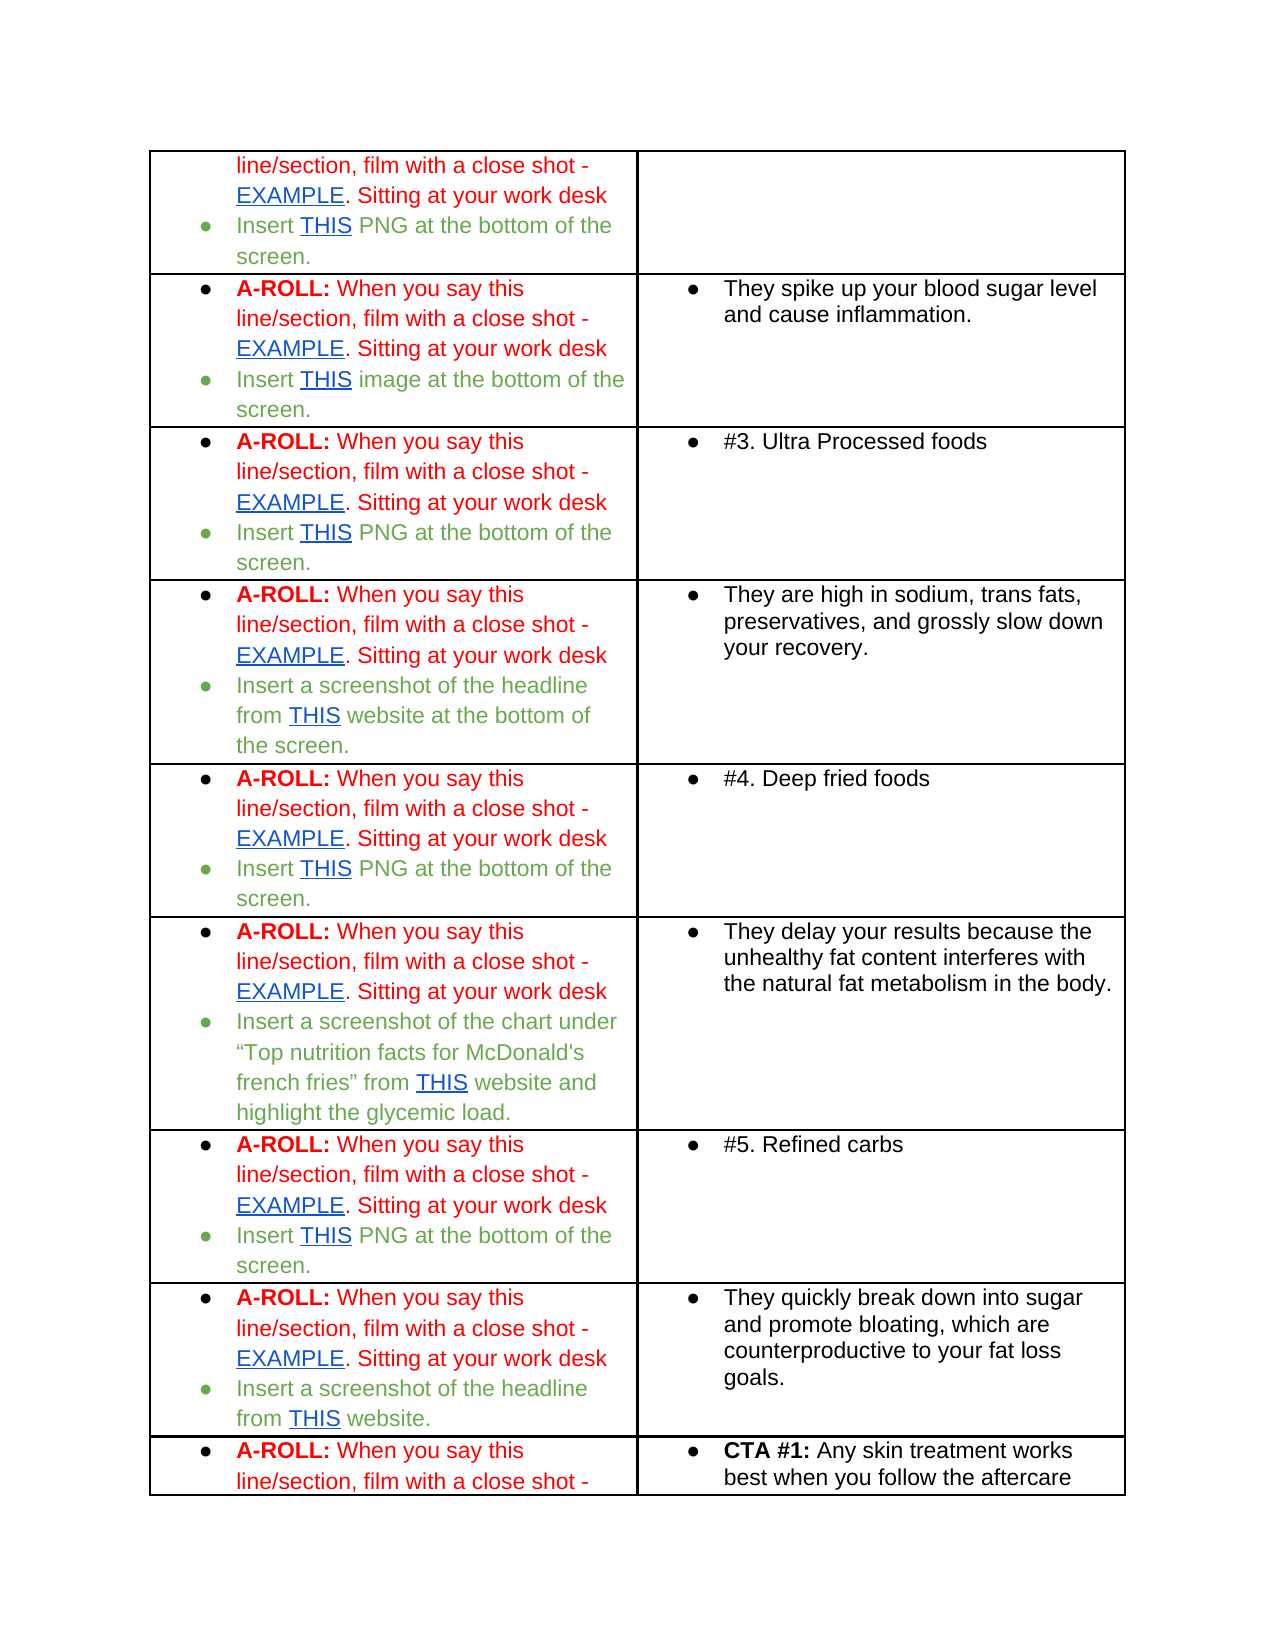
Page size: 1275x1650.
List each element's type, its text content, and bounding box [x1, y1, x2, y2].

table_cell A-ROLL: When you say this line/section, film with a close shot - EXAMPLE. Sitting at your work desk Insert a screenshot of the headline from THIS website. [151, 1284, 636, 1435]
table_cell #4. Deep fried foods [639, 765, 1124, 916]
table_cell #5. Refined carbs [639, 1131, 1124, 1282]
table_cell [151, 1438, 636, 1494]
table_cell A-ROLL: When you say this line/section, film with a close shot - EXAMPLE. Sitting at your work desk Insert a screenshot of the chart under “Top nutrition facts for McDonald's french fries” from THIS website and highlight the glycemic load. [151, 918, 636, 1129]
table_cell A-ROLL: When you say this line/section, film with a close shot - EXAMPLE. Sitting at your work desk Insert a screenshot of the headline from THIS website at the bottom of the screen. [151, 581, 636, 762]
table_cell A-ROLL: When you say this line/section, film with a close shot - EXAMPLE. Sitting at your work desk Insert THIS image at the bottom of the screen. [151, 275, 636, 426]
table_cell A-ROLL: When you say this line/section, film with a close shot - EXAMPLE. Sitting at your work desk Insert THIS PNG at the bottom of the screen. [151, 765, 636, 916]
table_cell A-ROLL: When you say this line/section, film with a close shot - EXAMPLE. Sitting at your work desk Insert THIS PNG at the bottom of the screen. [151, 428, 636, 579]
table_cell They quickly break down into sugar and promote bloating, which are counterproductive to your fat loss goals. [639, 1284, 1124, 1435]
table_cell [151, 152, 636, 273]
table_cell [639, 1438, 1124, 1494]
table_cell They delay your results because the unhealthy fat content interferes with the natural fat metabolism in the body. [639, 918, 1124, 1129]
table_cell #3. Ultra Processed foods [639, 428, 1124, 579]
table_cell They are high in sodium, trans fats, preservatives, and grossly slow down your recovery. [639, 581, 1124, 762]
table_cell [639, 152, 1124, 273]
table_cell They spike up your blood sugar level and cause inflammation. [639, 275, 1124, 426]
table_cell A-ROLL: When you say this line/section, film with a close shot - EXAMPLE. Sitting at your work desk Insert THIS PNG at the bottom of the screen. [151, 1131, 636, 1282]
